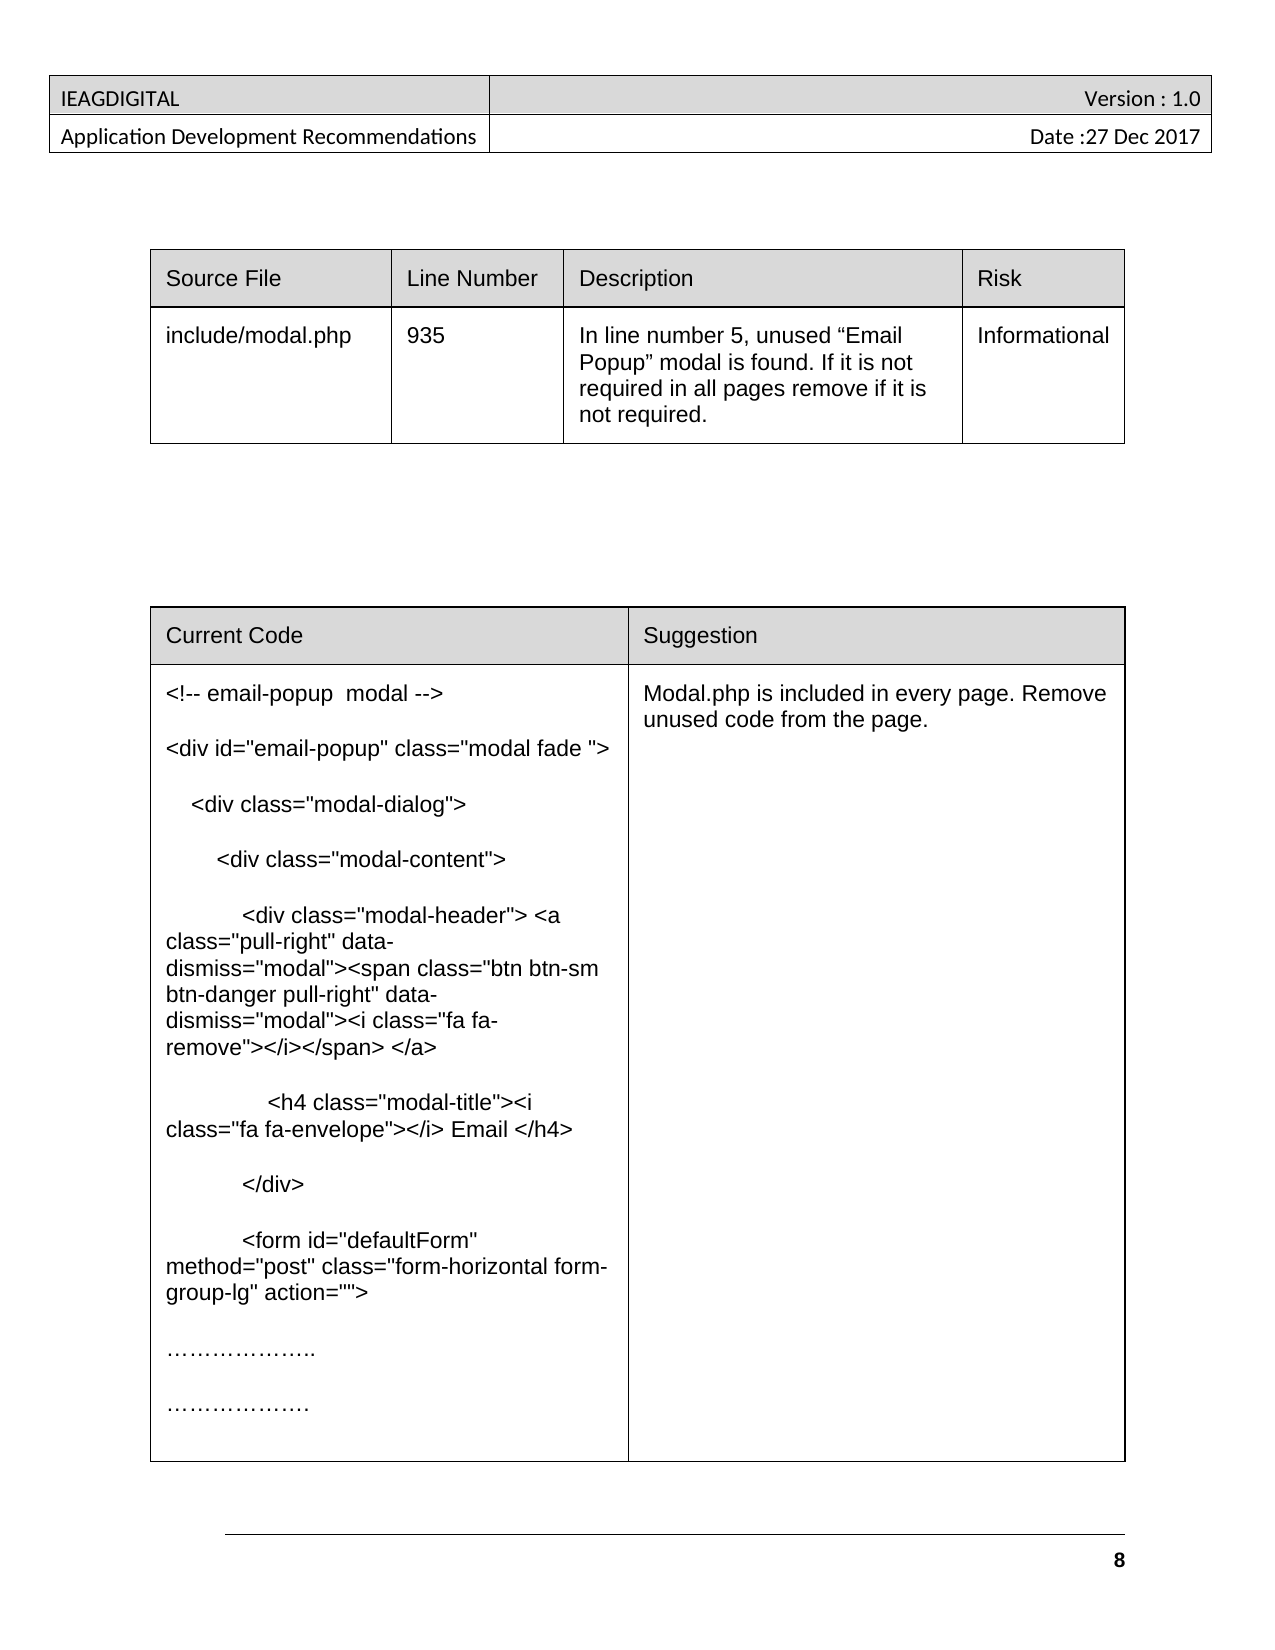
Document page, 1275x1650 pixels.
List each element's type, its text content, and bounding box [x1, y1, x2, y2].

table_cell 935 [392, 308, 563, 443]
table_header Current Code [151, 608, 628, 664]
table_cell include/modal.php [151, 308, 391, 443]
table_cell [151, 665, 628, 1461]
table_header Description [564, 250, 962, 306]
table_header Source File [151, 250, 391, 306]
table_header Line Number [392, 250, 563, 306]
table_cell Informational [963, 308, 1124, 443]
table_header Risk [963, 250, 1124, 306]
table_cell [629, 665, 1124, 1461]
table_cell In line number 5, unused “Email Popup” modal is found. If it is not required in all pages remove if it is not required. [564, 308, 962, 443]
table_header Suggestion [629, 608, 1124, 664]
